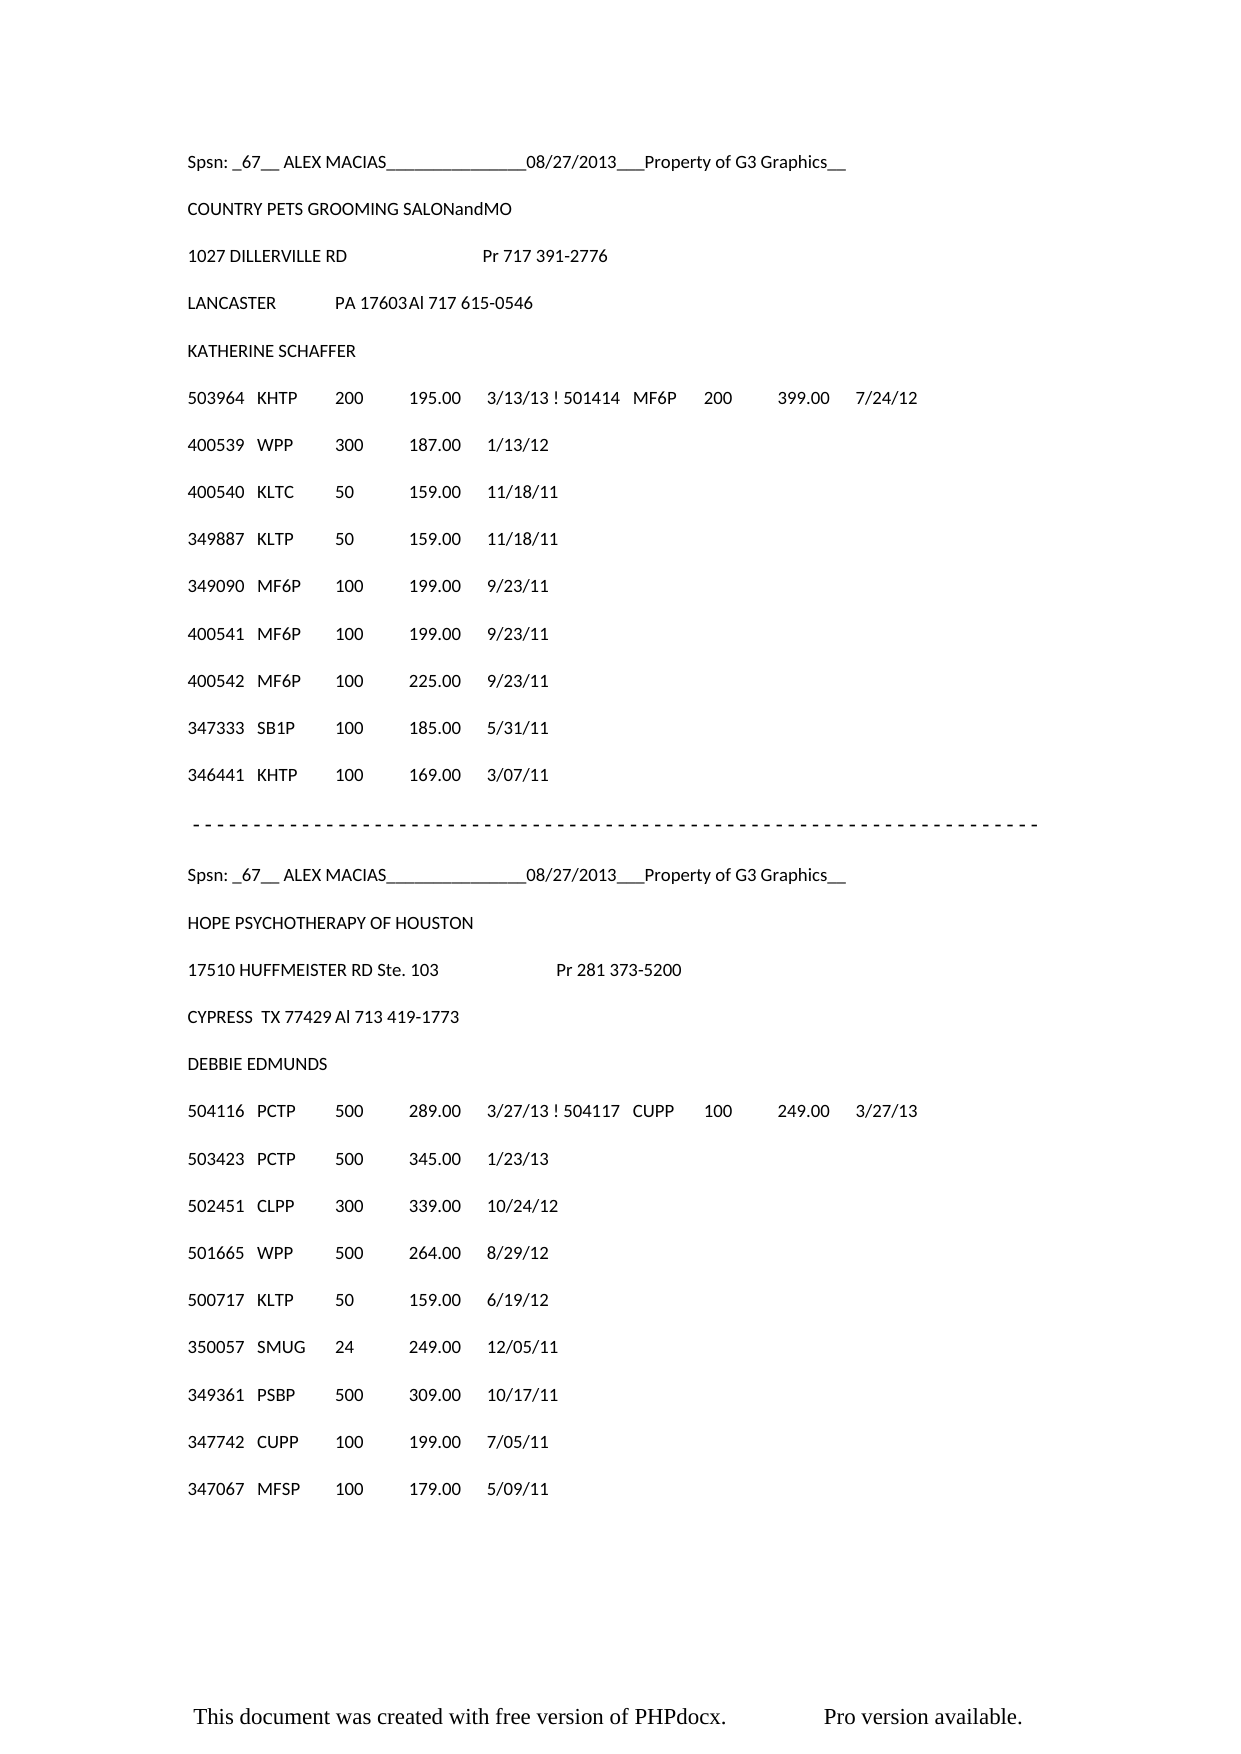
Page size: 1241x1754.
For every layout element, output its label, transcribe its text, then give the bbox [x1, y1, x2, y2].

text LANCASTER PA 17603 Al 717 615-0546 [187, 292, 1053, 314]
text 504116 PCTP 500 289.00 3/27/13 ! 504117 CUPP 100 249.00 3/27/13 [187, 1099, 1053, 1122]
text 346441 KHTP 100 169.00 3/07/11 [187, 763, 1053, 786]
text 400539 WPP 300 187.00 1/13/12 [187, 433, 1053, 456]
text 400541 MF6P 100 199.00 9/23/11 [187, 622, 1053, 645]
text 17510 HUFFMEISTER RD Ste. 103 Pr 281 373-5200 [187, 958, 1053, 981]
text HOPE PSYCHOTHERAPY OF HOUSTON [187, 911, 1053, 934]
text 1027 DILLERVILLE RD Pr 717 391-2776 [187, 244, 1053, 267]
text COUNTRY PETS GROOMING SALONandMO [187, 197, 1053, 220]
text 501665 WPP 500 264.00 8/29/12 [187, 1241, 1053, 1264]
text Spsn: _67__ ALEX MACIAS_______________08/27/2013___Property of G3 Graphics__ [187, 150, 1053, 173]
text 347067 MFSP 100 179.00 5/09/11 [187, 1477, 1053, 1500]
text - - - - - - - - - - - - - - - - - - - - - - - - - - - - - - - - - - - - - - - - - - - - - - - - - - - - - - - - - - - - - - - - - - - - - - [187, 811, 1053, 839]
text 500717 KLTP 50 159.00 6/19/12 [187, 1288, 1053, 1311]
text 502451 CLPP 300 339.00 10/24/12 [187, 1194, 1053, 1217]
text 347333 SB1P 100 185.00 5/31/11 [187, 716, 1053, 739]
text KATHERINE SCHAFFER [187, 339, 1053, 362]
text CYPRESS TX 77429 Al 713 419-1773 [187, 1005, 1053, 1028]
text 349090 MF6P 100 199.00 9/23/11 [187, 575, 1053, 598]
text 347742 CUPP 100 199.00 7/05/11 [187, 1430, 1053, 1453]
text 350057 SMUG 24 249.00 12/05/11 [187, 1336, 1053, 1358]
text DEBBIE EDMUNDS [187, 1052, 1053, 1075]
text 400540 KLTC 50 159.00 11/18/11 [187, 480, 1053, 503]
text Spsn: _67__ ALEX MACIAS_______________08/27/2013___Property of G3 Graphics__ [187, 864, 1053, 887]
text 503423 PCTP 500 345.00 1/23/13 [187, 1147, 1053, 1170]
text 349361 PSBP 500 309.00 10/17/11 [187, 1383, 1053, 1406]
text 503964 KHTP 200 195.00 3/13/13 ! 501414 MF6P 200 399.00 7/24/12 [187, 386, 1053, 409]
text 349887 KLTP 50 159.00 11/18/11 [187, 527, 1053, 550]
text 400542 MF6P 100 225.00 9/23/11 [187, 669, 1053, 692]
